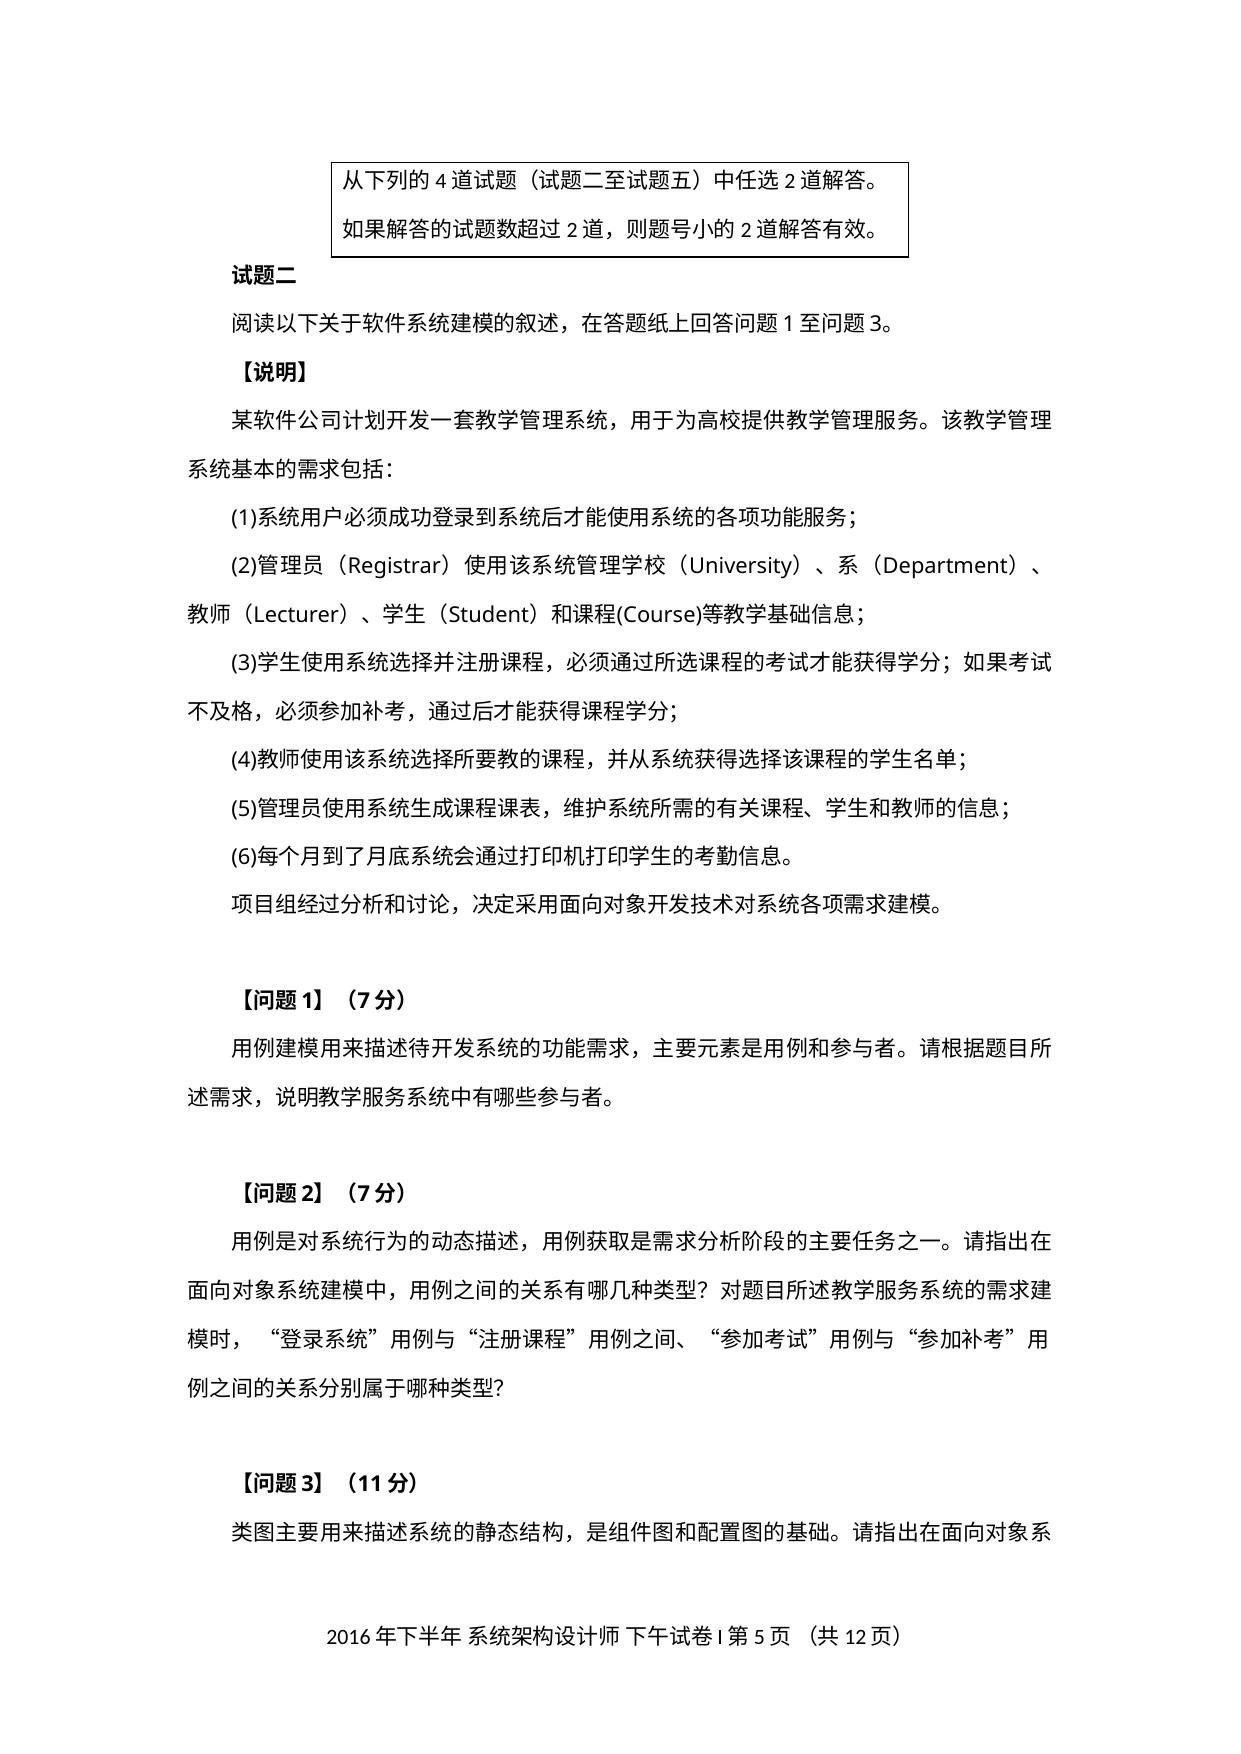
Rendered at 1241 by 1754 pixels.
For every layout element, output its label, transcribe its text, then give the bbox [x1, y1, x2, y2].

table_header 从下列的 4 道试题（试题二至试题五）中任选 2 道解答。 如果解答的试题数超过 2 道，则题号小的 2 道解答有效。 [332, 163, 908, 256]
text (1)系统用户必须成功登录到系统后才能使用系统的各项功能服务； [187, 499, 1053, 532]
text 【问题1】（7分） [187, 983, 1053, 1015]
text 项目组经过分析和讨论，决定采用面向对象开发技术对系统各项需求建模。 [187, 887, 1053, 919]
text 试题二 [187, 257, 1053, 290]
text (2)管理员（Registrar）使用该系统管理学校（University）、系（Department）、教师（Lecturer）、学生（Student）和课程(Course)等教学基础信息； [187, 548, 1053, 629]
text 用例是对系统行为的动态描述，用例获取是需求分析阶段的主要任务之一。请指出在面向对象系统建模中，用例之间的关系有哪几种类型？对题目所述教学服务系统的需求建模时， “登录系统”用例与“注册课程”用例之间、“参加考试”用例与“参加补考”用例之间的关系分别属于哪种类型？ [187, 1224, 1053, 1403]
text (6)每个月到了月底系统会通过打印机打印学生的考勤信息。 [187, 839, 1053, 871]
text 【问题2】（7分） [187, 1176, 1053, 1208]
text 某软件公司计划开发一套教学管理系统，用于为高校提供教学管理服务。该教学管理系统基本的需求包括： [187, 402, 1053, 484]
text 【问题3】（11分） [187, 1466, 1053, 1498]
text (3)学生使用系统选择并注册课程，必须通过所选课程的考试才能获得学分；如果考试不及格，必须参加补考，通过后才能获得课程学分； [187, 645, 1053, 726]
text 阅读以下关于软件系统建模的叙述，在答题纸上回答问题1至问题3。 [187, 306, 1053, 338]
text (4)教师使用该系统选择所要教的课程，并从系统获得选择该课程的学生名单； [187, 742, 1053, 774]
text 【说明】 [187, 354, 1053, 387]
text 用例建模用来描述待开发系统的功能需求，主要元素是用例和参与者。请根据题目所述需求，说明教学服务系统中有哪些参与者。 [187, 1031, 1053, 1112]
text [187, 1514, 1053, 1547]
text (5)管理员使用系统生成课程课表，维护系统所需的有关课程、学生和教师的信息； [187, 790, 1053, 823]
